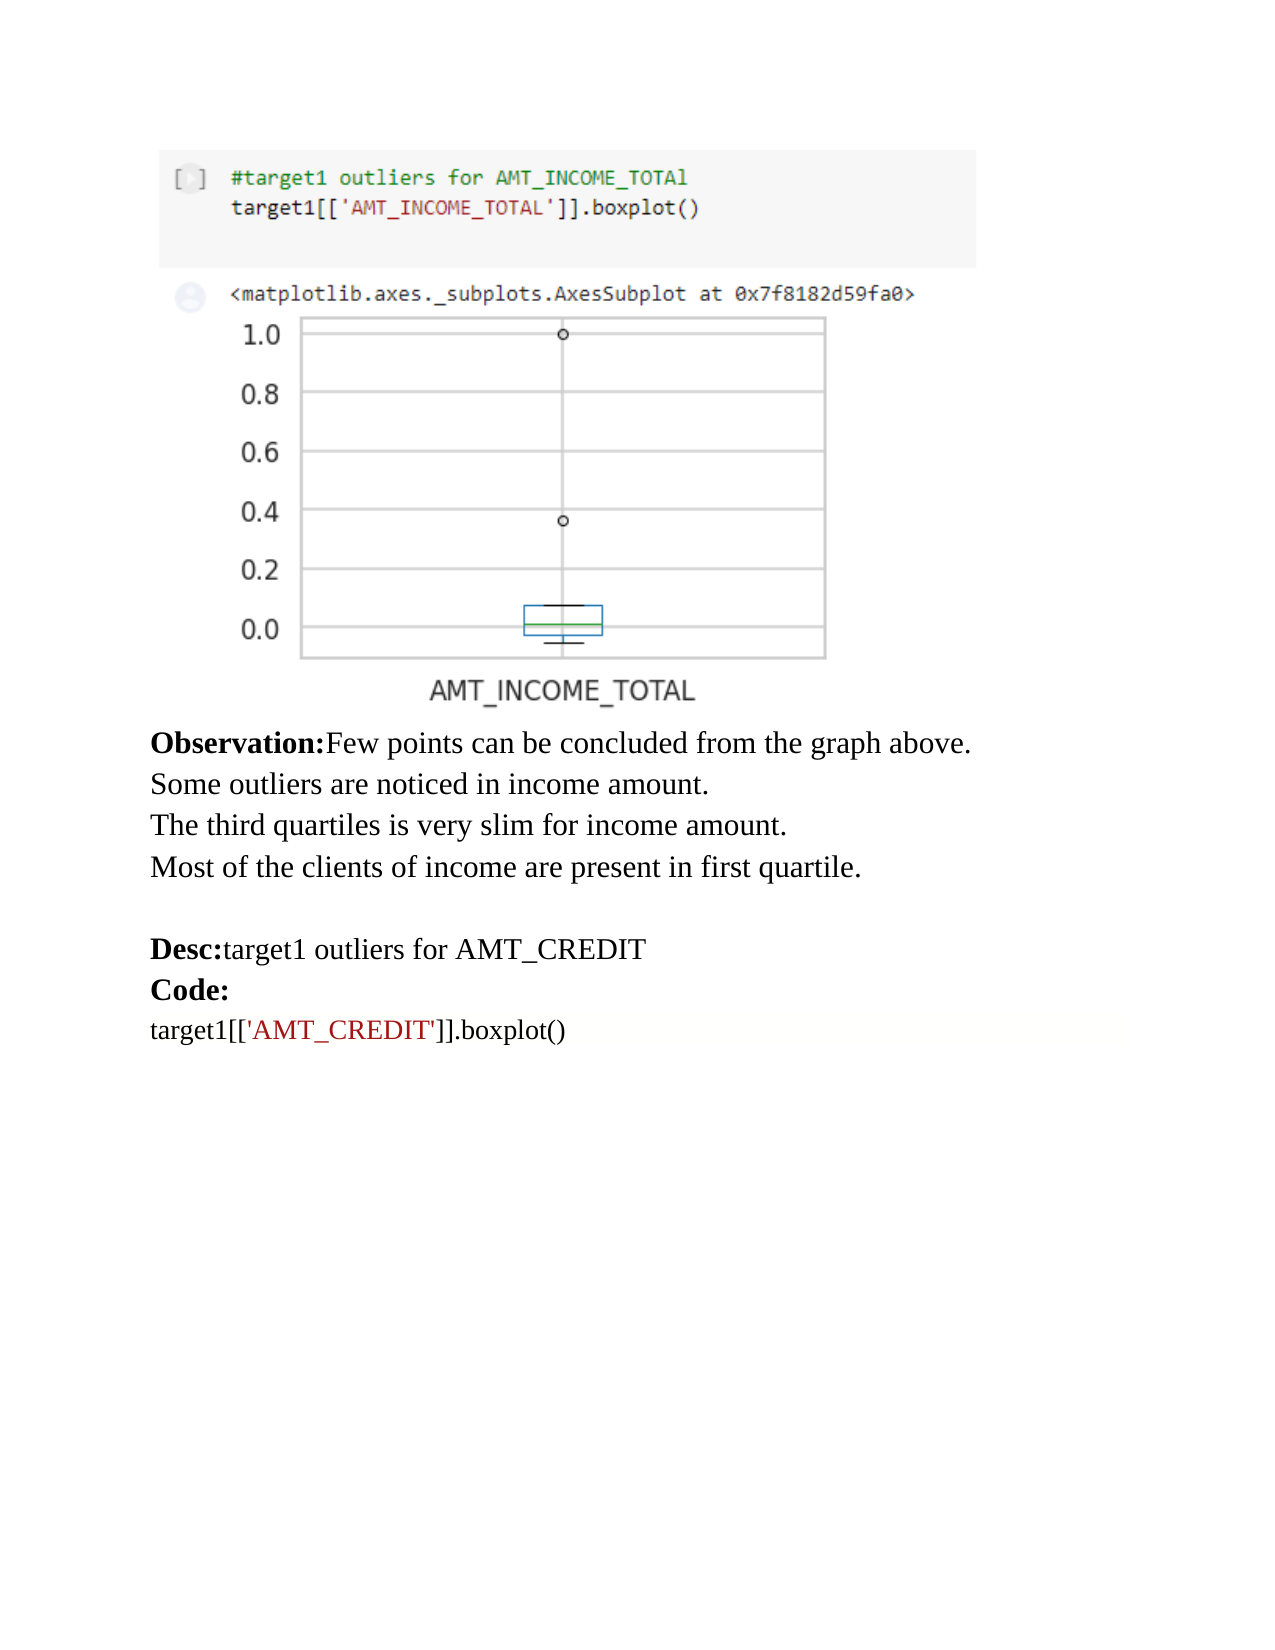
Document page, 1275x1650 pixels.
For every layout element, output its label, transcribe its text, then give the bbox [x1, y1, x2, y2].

picture [150, 150, 977, 721]
text Observation:Few points can be concluded from the graph above. [150, 724, 1125, 760]
text Desc:target1 outliers for AMT_CREDIT [150, 930, 1125, 966]
text The third quartiles is very slim for income amount. [150, 807, 1125, 843]
text target1[['AMT_CREDIT']].boxplot() [150, 1013, 1125, 1045]
text Some outliers are noticed in income amount. [150, 765, 1125, 801]
text Code: [150, 972, 1125, 1008]
text Most of the clients of income are present in first quartile. [150, 848, 1125, 884]
